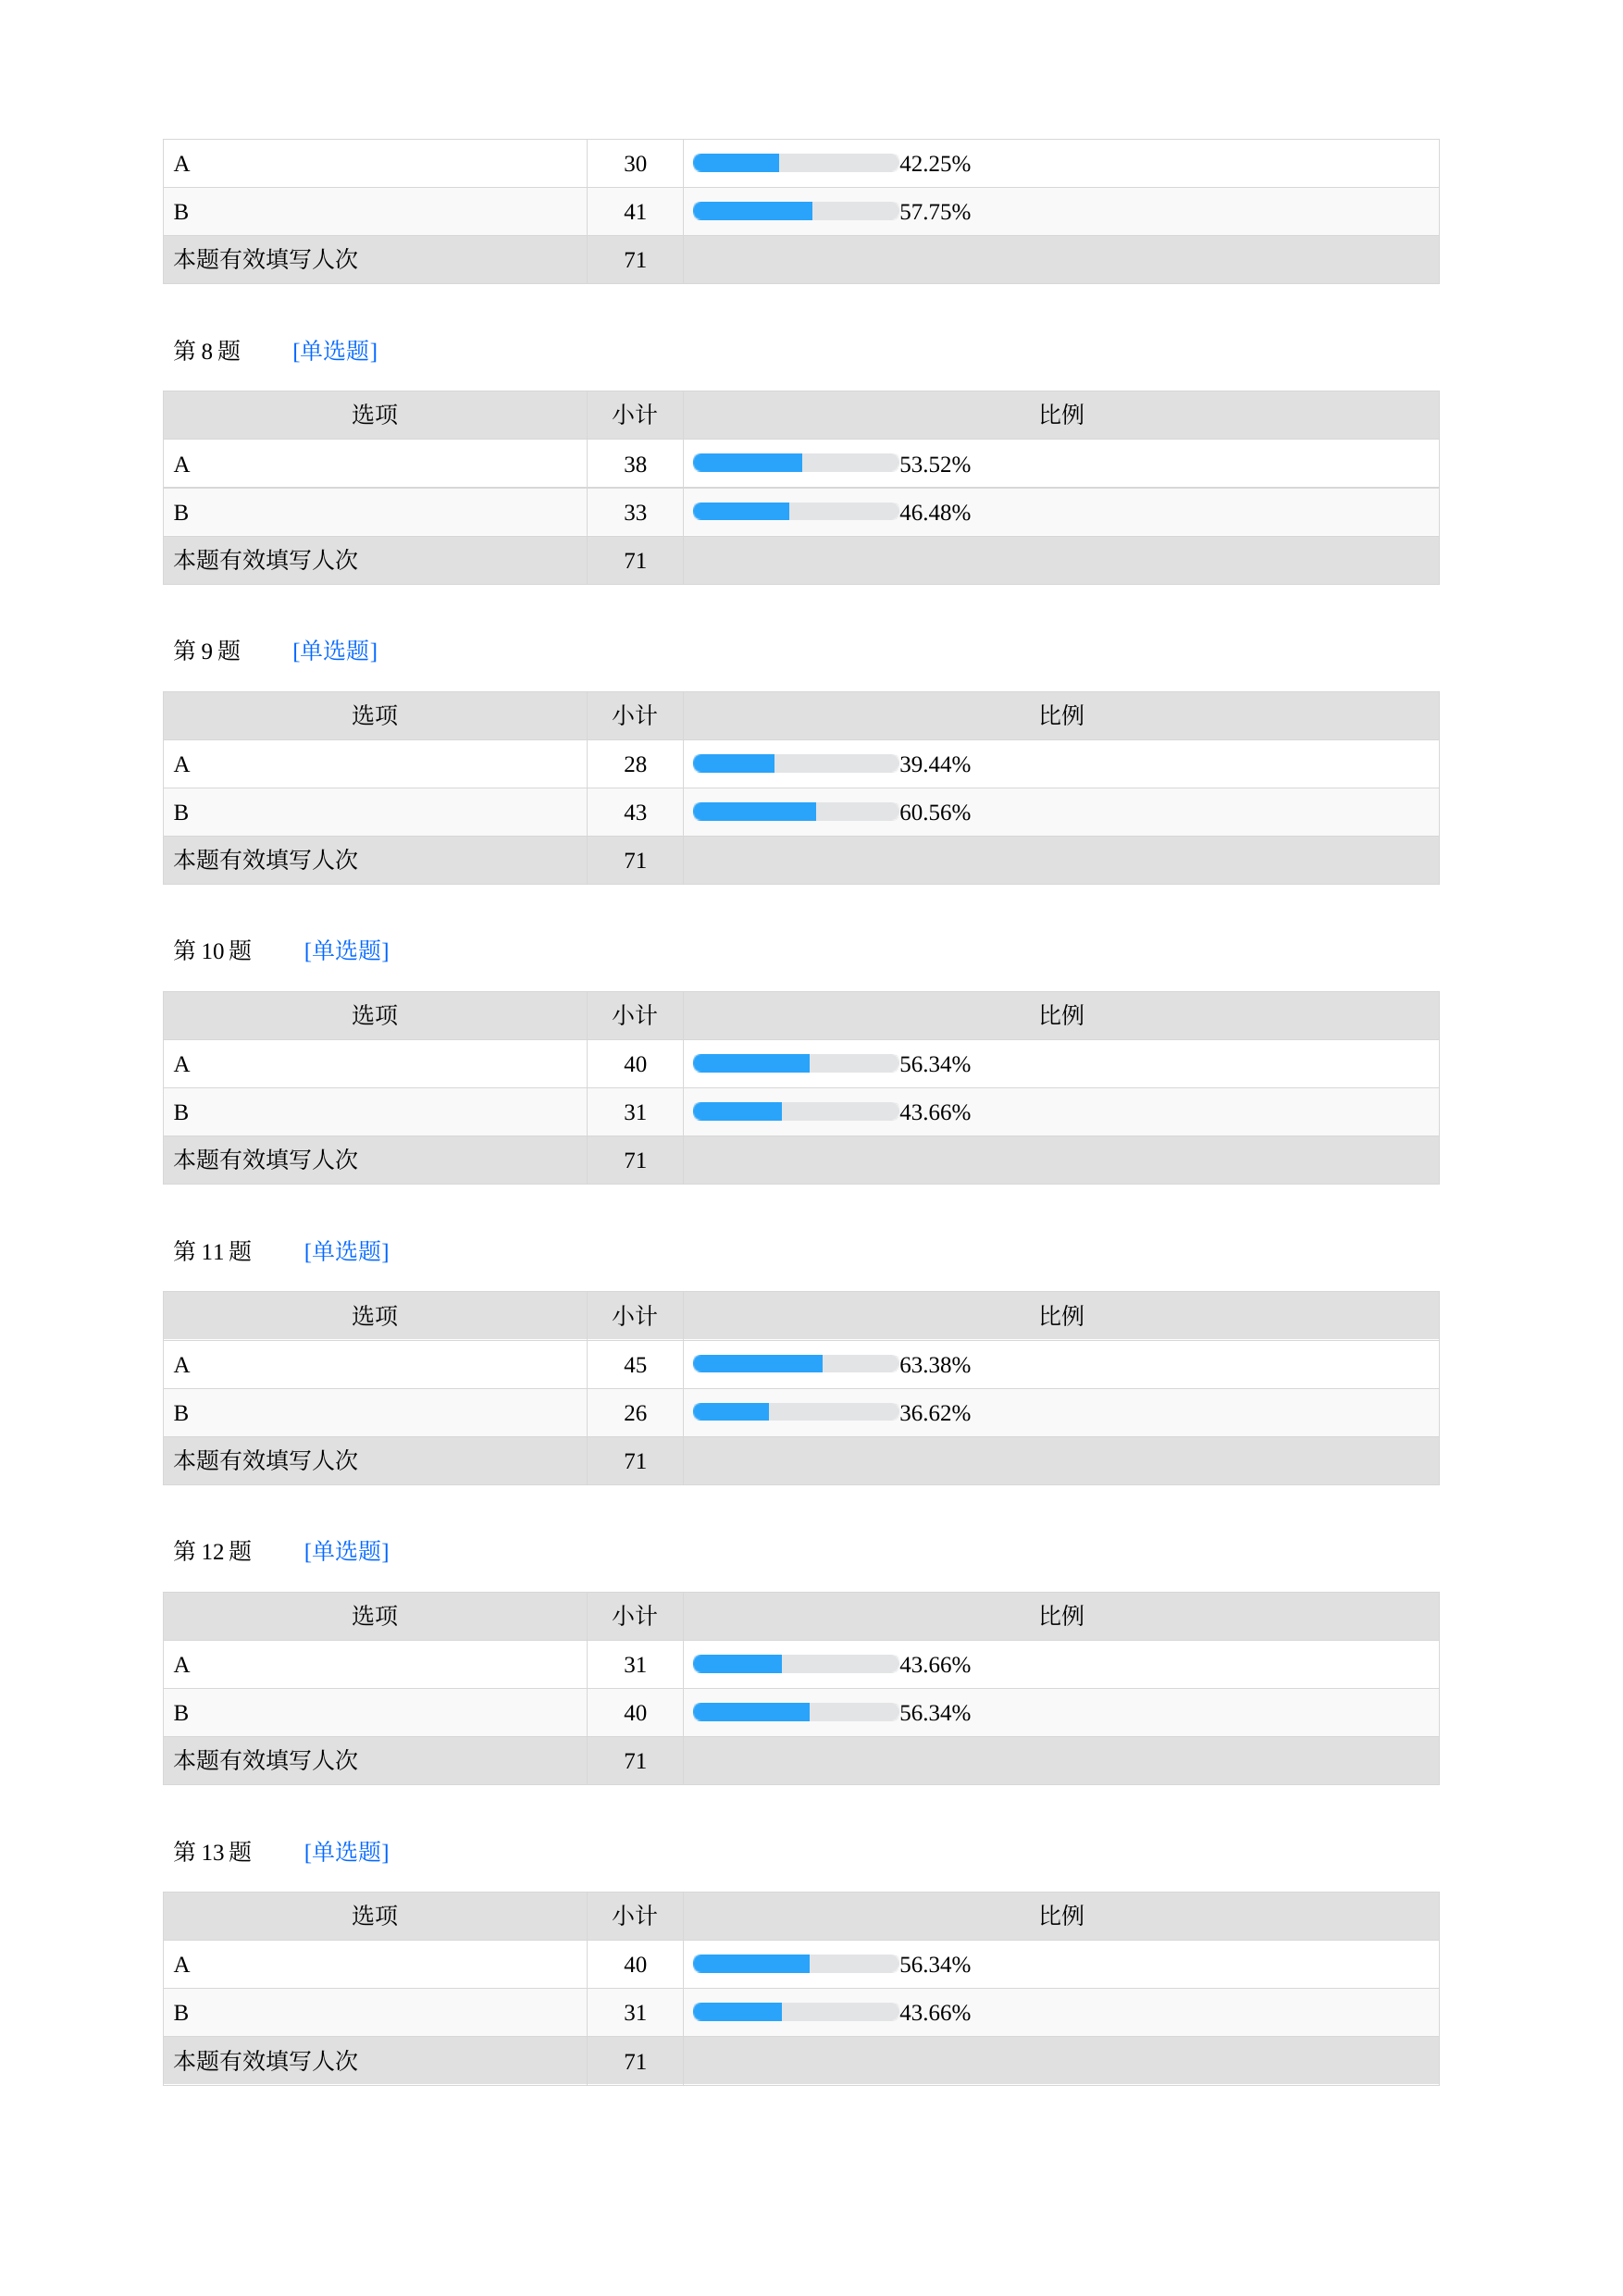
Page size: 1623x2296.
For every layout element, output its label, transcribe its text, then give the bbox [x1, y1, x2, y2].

table_cell [684, 236, 1439, 283]
table_cell [684, 1136, 1439, 1184]
picture [693, 1955, 899, 1973]
table_header 小计 [588, 1593, 683, 1640]
picture [693, 1403, 899, 1421]
table_cell 63.38% [684, 1341, 1439, 1387]
picture [693, 754, 899, 773]
table_header 比例 [684, 1292, 1439, 1339]
table_cell 71 [588, 537, 683, 584]
table_cell 30 [588, 140, 683, 187]
picture [693, 2003, 899, 2021]
table_header 比例 [684, 391, 1439, 439]
table_cell [684, 2037, 1439, 2084]
picture [693, 802, 899, 821]
table_cell 本题有效填写人次 [164, 1136, 587, 1184]
table_cell 46.48% [684, 489, 1439, 535]
table_header 选项 [164, 1292, 587, 1339]
table_header 选项 [164, 692, 587, 739]
text 第13题 [单选题] [173, 1839, 1449, 1865]
picture [693, 154, 899, 172]
table_cell [684, 1737, 1439, 1784]
table_cell 71 [588, 837, 683, 884]
table_cell A [164, 440, 587, 487]
table_header 小计 [588, 992, 683, 1039]
table_cell 53.52% [684, 440, 1439, 487]
table_cell 38 [588, 440, 683, 487]
table_cell [684, 537, 1439, 584]
table_header 选项 [164, 992, 587, 1039]
table_cell 56.34% [684, 1941, 1439, 1988]
picture [693, 453, 899, 472]
table_cell 36.62% [684, 1389, 1439, 1436]
table_cell 本题有效填写人次 [164, 2037, 587, 2084]
table_cell B [164, 1689, 587, 1736]
table_cell 71 [588, 1437, 683, 1484]
text 第8题 [单选题] [173, 338, 1449, 364]
table_cell 71 [588, 236, 683, 283]
table_cell 28 [588, 740, 683, 788]
table_header 选项 [164, 391, 587, 439]
table_cell 60.56% [684, 788, 1439, 836]
table_cell [684, 837, 1439, 884]
table_cell 本题有效填写人次 [164, 236, 587, 283]
table_cell 31 [588, 1989, 683, 2036]
table_cell 43.66% [684, 1088, 1439, 1136]
table_cell 40 [588, 1941, 683, 1988]
table_cell 39.44% [684, 740, 1439, 788]
table_cell 71 [588, 1737, 683, 1784]
picture [693, 1102, 899, 1121]
table_cell 56.34% [684, 1040, 1439, 1087]
table_cell [684, 1437, 1439, 1484]
table_cell 57.75% [684, 188, 1439, 235]
table_cell 31 [588, 1641, 683, 1688]
table_cell A [164, 140, 587, 187]
table_cell A [164, 1941, 587, 1988]
table_cell A [164, 1641, 587, 1688]
picture [693, 1054, 899, 1073]
table_cell 本题有效填写人次 [164, 1437, 587, 1484]
table_cell 71 [588, 1136, 683, 1184]
picture [693, 202, 899, 220]
table_cell 43.66% [684, 1989, 1439, 2036]
table_header 比例 [684, 1893, 1439, 1940]
table_header 小计 [588, 391, 683, 439]
table_cell B [164, 1989, 587, 2036]
table_cell B [164, 788, 587, 836]
table_cell B [164, 188, 587, 235]
table_header 比例 [684, 692, 1439, 739]
table_cell 本题有效填写人次 [164, 1737, 587, 1784]
table_cell 40 [588, 1689, 683, 1736]
table_cell 33 [588, 489, 683, 535]
table_cell A [164, 740, 587, 788]
table_cell 41 [588, 188, 683, 235]
table_cell 26 [588, 1389, 683, 1436]
table_cell 40 [588, 1040, 683, 1087]
table_cell B [164, 1088, 587, 1136]
table_header 比例 [684, 992, 1439, 1039]
table_cell 43.66% [684, 1641, 1439, 1688]
table_cell B [164, 1389, 587, 1436]
text 第12题 [单选题] [173, 1538, 1449, 1565]
table_cell A [164, 1040, 587, 1087]
picture [693, 1355, 899, 1372]
table_header 小计 [588, 692, 683, 739]
table_header 比例 [684, 1593, 1439, 1640]
table_header 选项 [164, 1893, 587, 1940]
table_cell 42.25% [684, 140, 1439, 187]
table_header 小计 [588, 1893, 683, 1940]
table_cell 43 [588, 788, 683, 836]
table_header 小计 [588, 1292, 683, 1339]
table_cell 45 [588, 1341, 683, 1387]
text 第9题 [单选题] [173, 638, 1449, 664]
text 第11题 [单选题] [173, 1238, 1449, 1265]
table_cell 56.34% [684, 1689, 1439, 1736]
table_cell B [164, 489, 587, 535]
table_cell 71 [588, 2037, 683, 2084]
table_cell A [164, 1341, 587, 1387]
table_cell 31 [588, 1088, 683, 1136]
table_header 选项 [164, 1593, 587, 1640]
table_cell 本题有效填写人次 [164, 837, 587, 884]
text 第10题 [单选题] [173, 937, 1449, 964]
picture [693, 1703, 899, 1721]
picture [693, 1655, 899, 1673]
table_cell 本题有效填写人次 [164, 537, 587, 584]
picture [693, 503, 899, 520]
